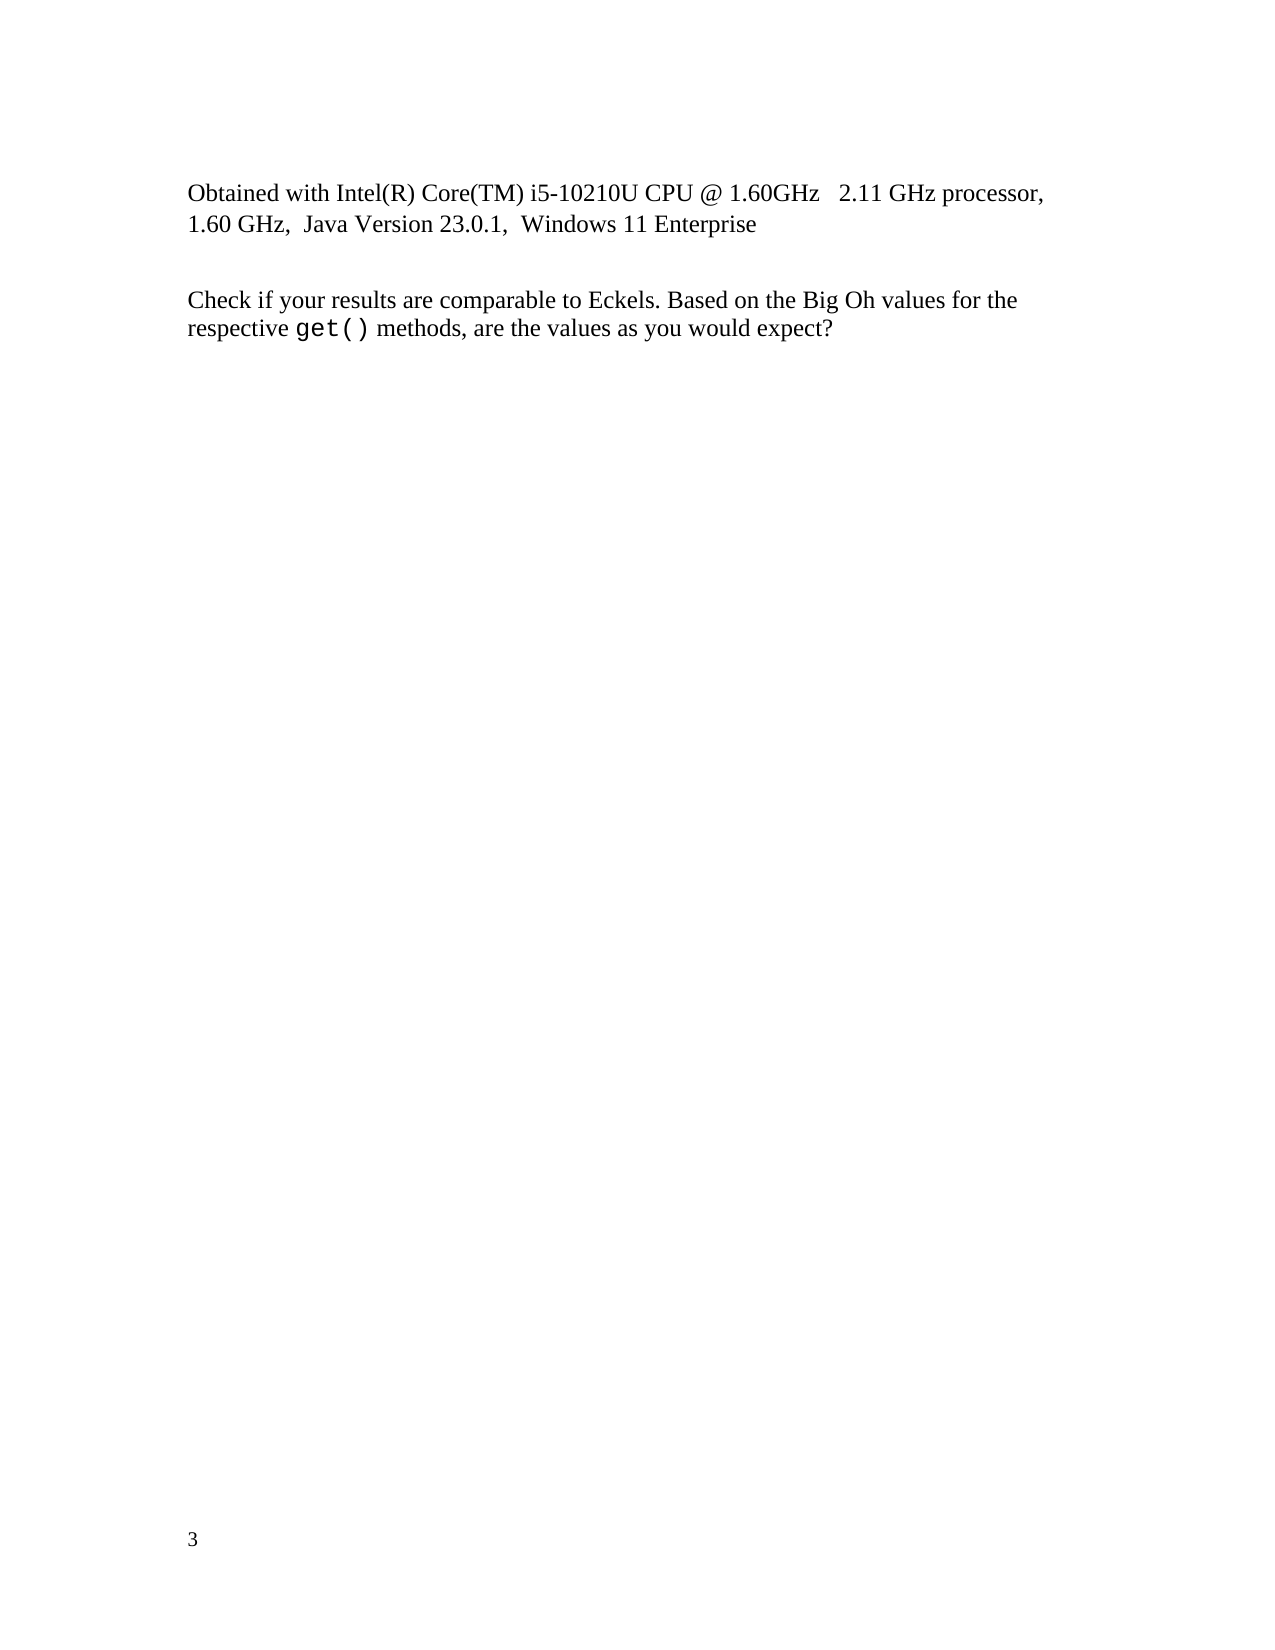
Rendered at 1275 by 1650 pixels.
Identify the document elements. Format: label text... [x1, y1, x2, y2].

text Obtained with Intel(R) Core(TM) i5-10210U CPU @ 1.60GHz 2.11 GHz processor, 1.60 GHz, Java Version 23.0.1, Windows 11 Enterprise [187, 178, 1087, 238]
text Check if your results are comparable to Eckels. Based on the Big Oh values for the respective get() methods, are the values as you would expect? [187, 285, 1087, 344]
